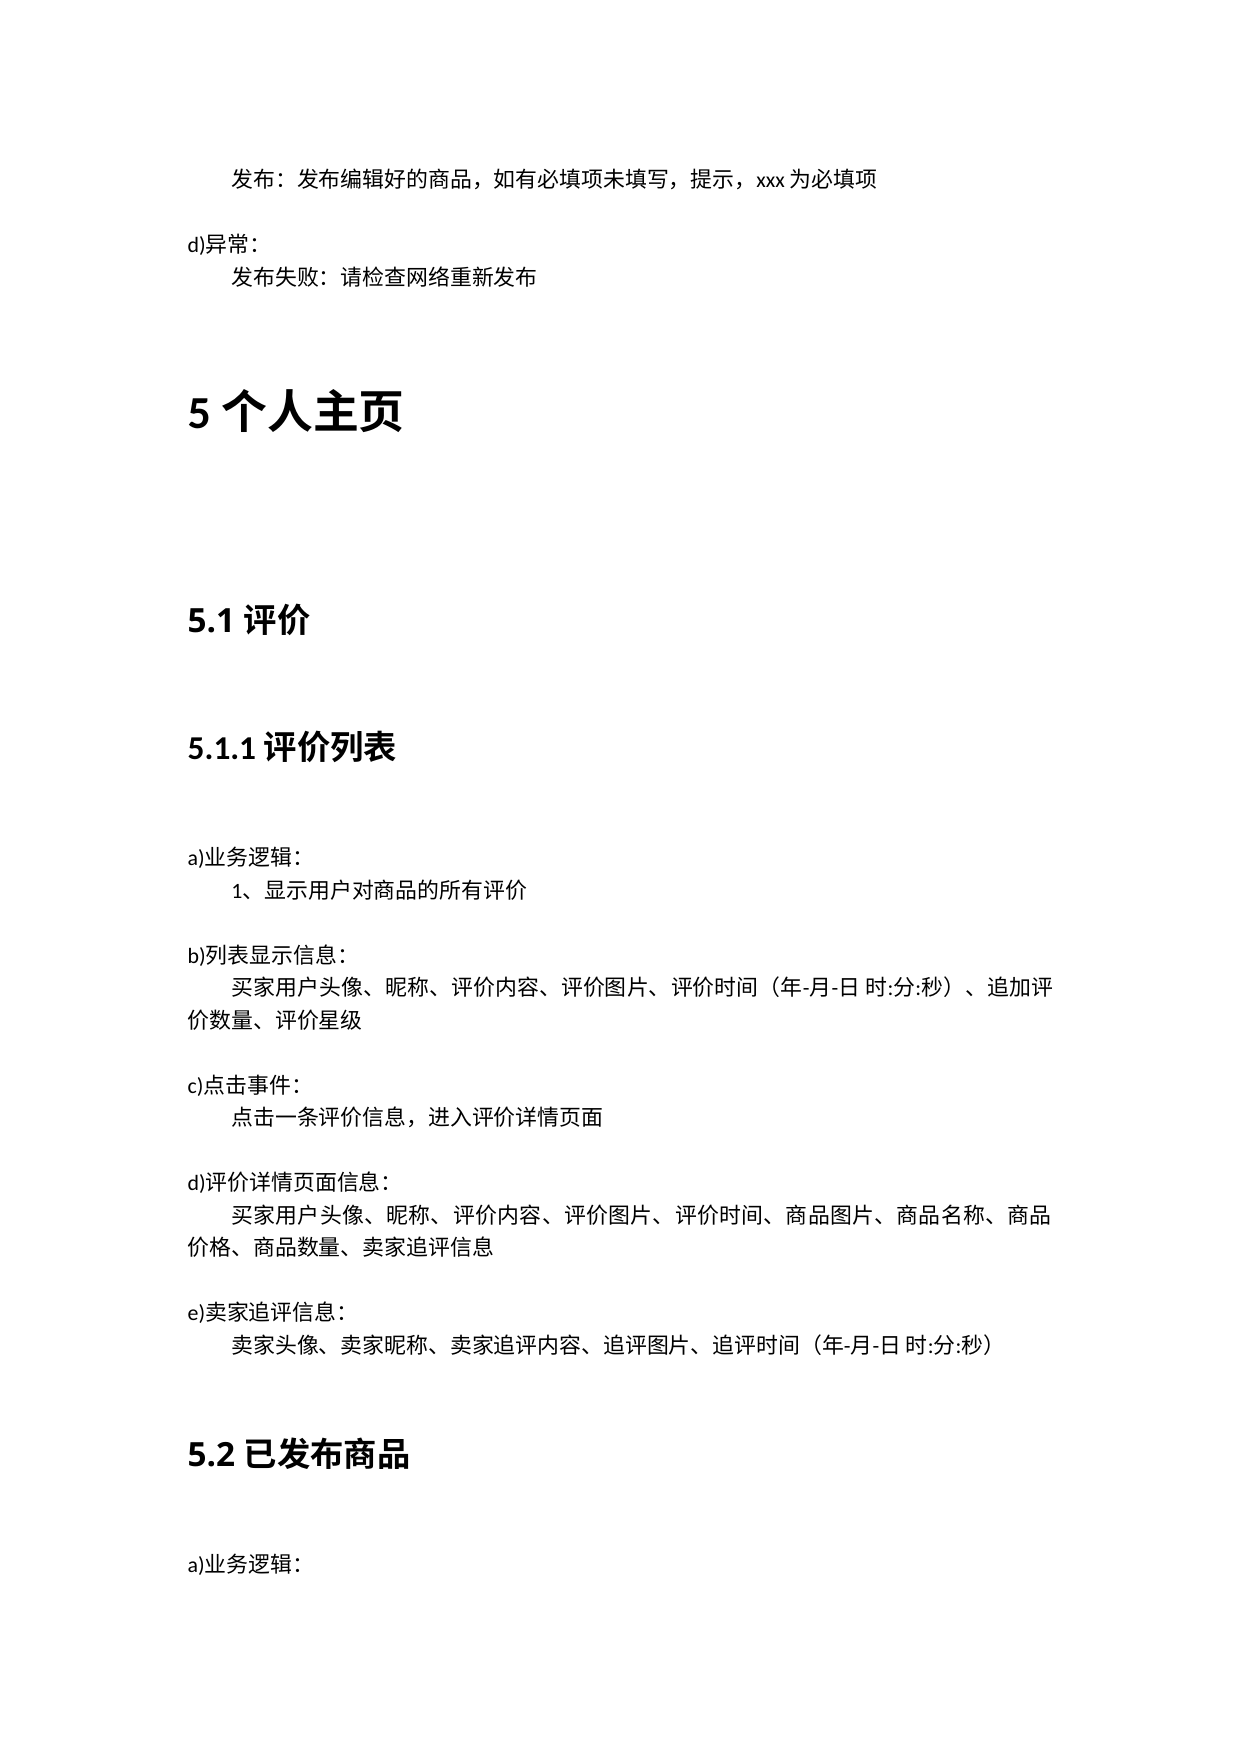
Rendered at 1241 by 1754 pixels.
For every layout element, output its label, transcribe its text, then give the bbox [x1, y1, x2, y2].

text 发布：发布编辑好的商品，如有必填项未填写，提示，xxx为必填项 [187, 162, 1053, 194]
text 点击一条评价信息，进入评价详情页面 [187, 1100, 1053, 1132]
text 卖家头像、卖家昵称、卖家追评内容、追评图片、追评时间（年-月-日 时:分:秒） [187, 1327, 1053, 1360]
text 个人主页 [187, 360, 1053, 457]
text 已发布商品 [187, 1419, 1053, 1484]
text 买家用户头像、昵称、评价内容、评价图片、评价时间（年-月-日 时:分:秒）、追加评价数量、评价星级 [187, 970, 1053, 1035]
text b)列表显示信息： [187, 937, 1053, 970]
text d)异常： [187, 227, 1053, 259]
text 买家用户头像、昵称、评价内容、评价图片、评价时间、商品图片、商品名称、商品价格、商品数量、卖家追评信息 [187, 1197, 1053, 1262]
text a)业务逻辑： [187, 840, 1053, 872]
text a)业务逻辑： [187, 1547, 1053, 1579]
text c)点击事件： [187, 1067, 1053, 1100]
text d)评价详情页面信息： [187, 1165, 1053, 1197]
text 发布失败：请检查网络重新发布 [187, 259, 1053, 292]
text 1、显示用户对商品的所有评价 [187, 872, 1053, 905]
text 评价列表 [187, 713, 1053, 778]
text 评价 [187, 585, 1053, 650]
text e)卖家追评信息： [187, 1295, 1053, 1327]
